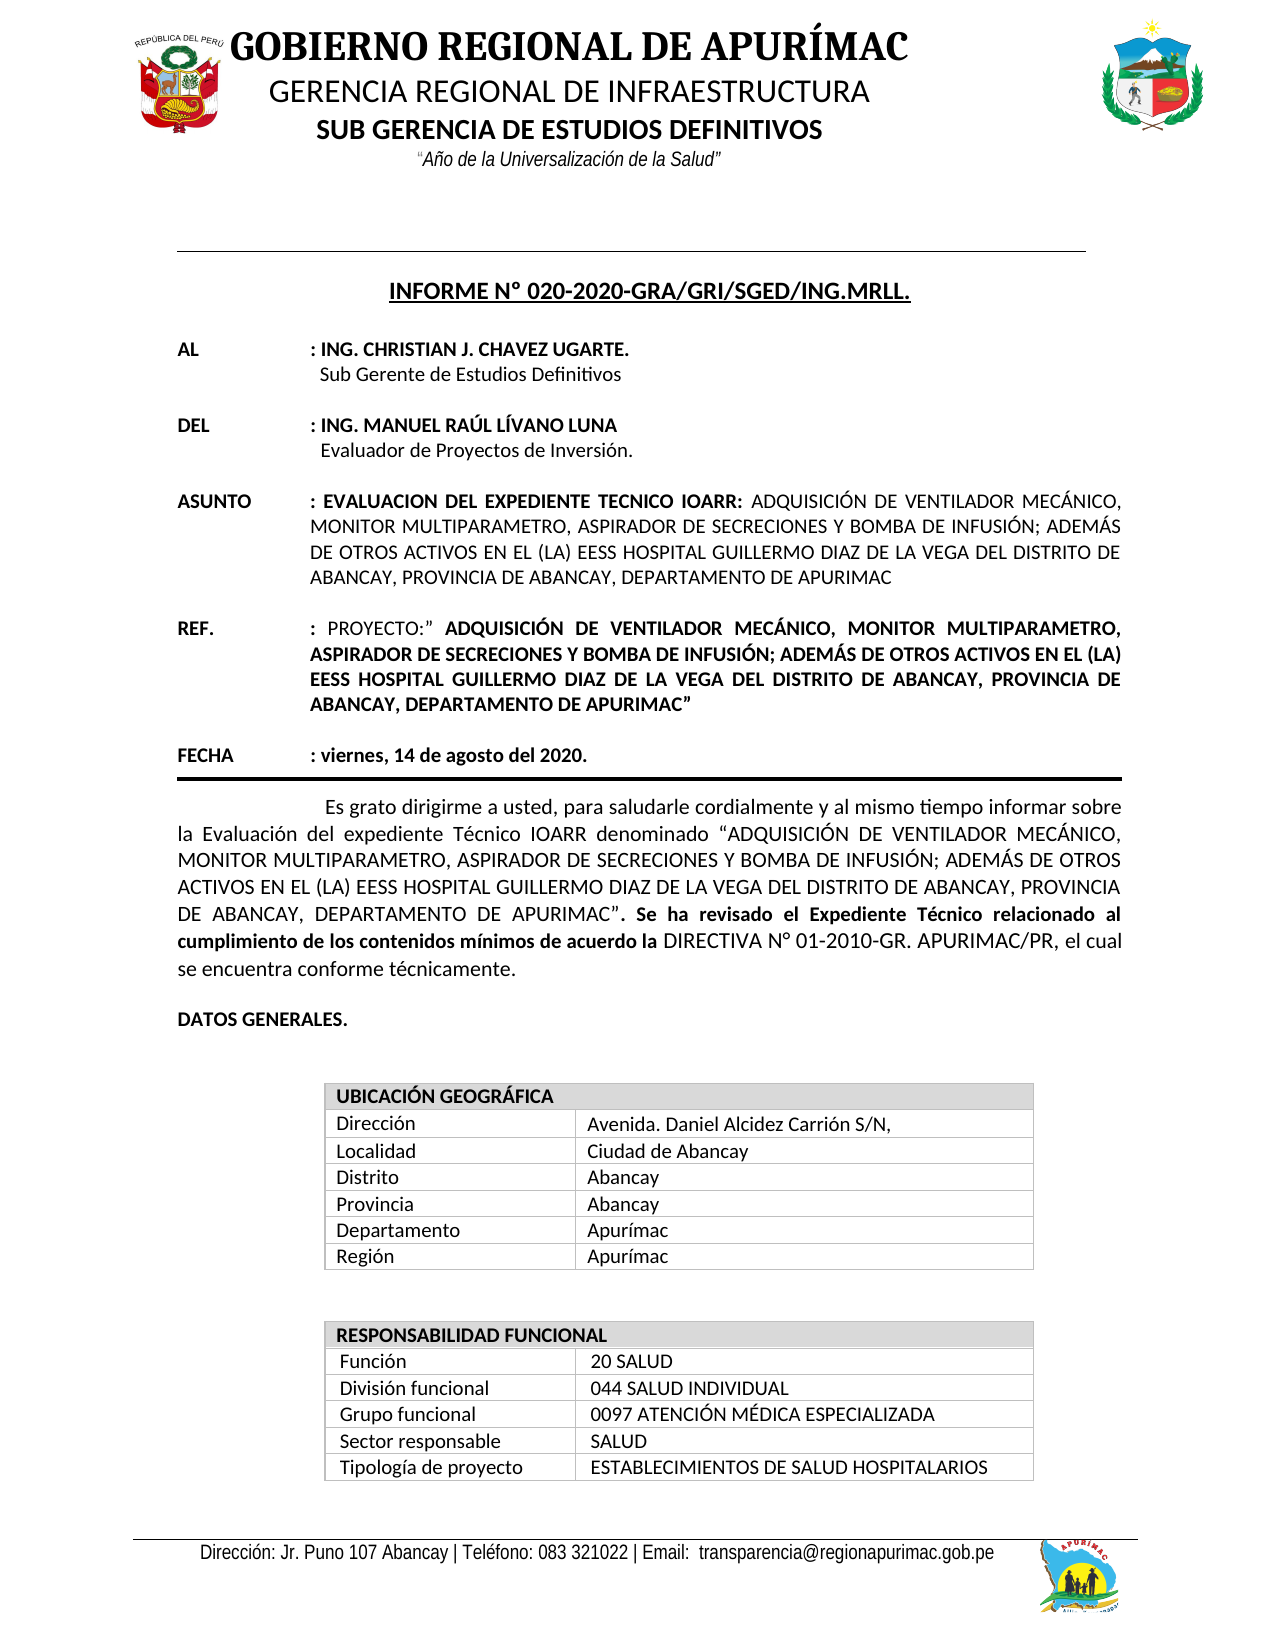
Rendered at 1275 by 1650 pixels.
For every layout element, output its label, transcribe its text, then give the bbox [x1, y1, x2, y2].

table_cell Apurímac [576, 1217, 1033, 1243]
table_cell Distrito [326, 1164, 575, 1190]
table_cell Región [326, 1244, 575, 1269]
text DATOS GENERALES. [177, 1006, 1122, 1032]
text REF. : PROYECTO:” ADQUISICIÓN DE VENTILADOR MECÁNICO, MONITOR MULTIPARAMETRO, ASPIRADOR DE SECRECIONES Y BOMBA DE INFUSIÓN; ADEMÁS DE OTROS ACTIVOS EN EL (LA) EESS HOSPITAL GUILLERMO DIAZ DE LA VEGA DEL DISTRITO DE ABANCAY, PROVINCIA DE ABANCAY, DEPARTAMENTO DE APURIMAC” [177, 615, 1122, 717]
text DEL : ING. MANUEL RAÚL LÍVANO LUNA [177, 412, 1122, 437]
text AL : ING. CHRISTIAN J. CHAVEZ UGARTE. [177, 336, 1122, 361]
table_cell Departamento [326, 1217, 575, 1243]
text FECHA : viernes, 14 de agosto del 2020. [177, 742, 1122, 768]
table_cell Avenida. Daniel Alcidez Carrión S/N, [576, 1110, 1033, 1137]
table_cell Abancay [576, 1164, 1033, 1190]
table_cell Localidad [326, 1138, 575, 1163]
table_header RESPONSABILIDAD FUNCIONAL [326, 1322, 1033, 1347]
table_cell Ciudad de Abancay [576, 1138, 1033, 1163]
table_cell Provincia [326, 1191, 575, 1216]
table_cell Tipología de proyecto [326, 1454, 575, 1480]
table_header UBICACIÓN GEOGRÁFICA [326, 1084, 1033, 1109]
text Es grato dirigirme a usted, para saludarle cordialmente y al mismo tiempo informar sobre la Evaluación del expediente Técnico IOARR denominado “ADQUISICIÓN DE VENTILADOR MECÁNICO, MONITOR MULTIPARAMETRO, ASPIRADOR DE SECRECIONES Y BOMBA DE INFUSIÓN; ADEMÁS DE OTROS ACTIVOS EN EL (LA) EESS HOSPITAL GUILLERMO DIAZ DE LA VEGA DEL DISTRITO DE ABANCAY, PROVINCIA DE ABANCAY, DEPARTAMENTO DE APURIMAC”. Se ha revisado el Expediente Técnico relacionado al cumplimiento de los contenidos mínimos de acuerdo la DIRECTIVA N° 01-2010-GR. APURIMAC/PR, el cual se encuentra conforme técnicamente. [177, 793, 1122, 981]
table_cell Grupo funcional [326, 1401, 575, 1427]
table_cell 044 SALUD INDIVIDUAL [576, 1375, 1033, 1400]
table_cell Dirección [326, 1110, 575, 1137]
picture [1101, 17, 1204, 135]
text ASUNTO : EVALUACION DEL EXPEDIENTE TECNICO IOARR: ADQUISICIÓN DE VENTILADOR MECÁNICO, MONITOR MULTIPARAMETRO, ASPIRADOR DE SECRECIONES Y BOMBA DE INFUSIÓN; ADEMÁS DE OTROS ACTIVOS EN EL (LA) EESS HOSPITAL GUILLERMO DIAZ DE LA VEGA DEL DISTRITO DE ABANCAY, PROVINCIA DE ABANCAY, DEPARTAMENTO DE APURIMAC [177, 488, 1122, 590]
table_cell Sector responsable [326, 1428, 575, 1453]
picture [1039, 1539, 1119, 1612]
text INFORME Nº 020-2020-GRA/GRI/SGED/ING.MRLL. [177, 275, 1122, 306]
table_cell SALUD [576, 1428, 1033, 1453]
table_cell ESTABLECIMIENTOS DE SALUD HOSPITALARIOS [576, 1454, 1033, 1480]
table_cell 0097 ATENCIÓN MÉDICA ESPECIALIZADA [576, 1401, 1033, 1427]
table_cell Apurímac [576, 1244, 1033, 1269]
table_cell Abancay [576, 1191, 1033, 1216]
table_cell Función [326, 1349, 575, 1374]
table_cell División funcional [326, 1375, 575, 1400]
picture [132, 34, 225, 134]
text Evaluador de Proyectos de Inversión. [177, 437, 1122, 463]
table_cell 20 SALUD [576, 1349, 1033, 1374]
text Sub Gerente de Estudios Definitivos [177, 361, 1122, 387]
